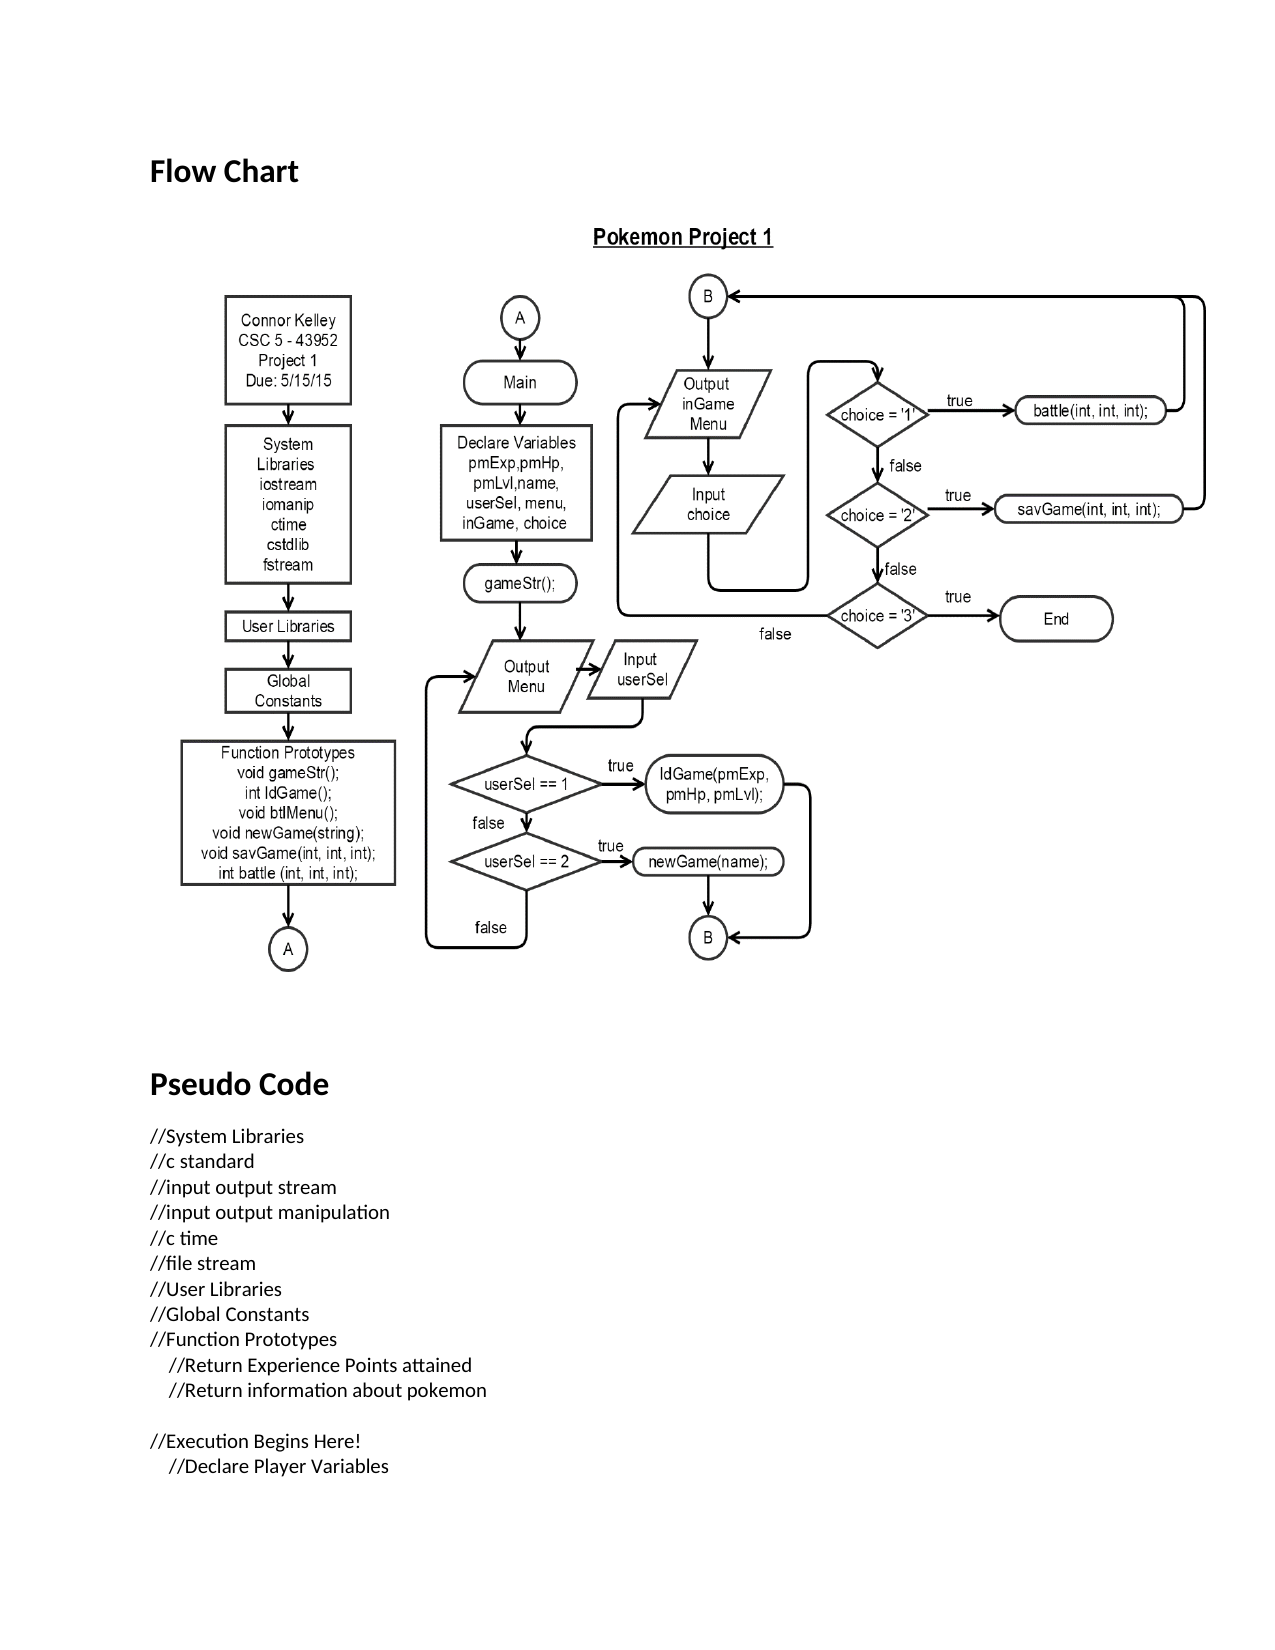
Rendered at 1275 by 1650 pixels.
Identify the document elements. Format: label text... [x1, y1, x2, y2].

text //c standard [150, 1149, 1125, 1174]
text //Function Prototypes [150, 1327, 1125, 1352]
text //input output stream [150, 1174, 1125, 1199]
text //Return Experience Points attained [150, 1352, 1125, 1377]
text //c time [150, 1225, 1125, 1250]
text Pseudo Code [150, 995, 1125, 1103]
text //Global Constants [150, 1301, 1125, 1327]
text //User Libraries [150, 1276, 1125, 1301]
text Flow Chart [150, 150, 1125, 191]
text //input output manipulation [150, 1199, 1125, 1225]
text //Declare Player Variables [150, 1454, 1125, 1479]
text //System Libraries [150, 1123, 1125, 1149]
text //Execution Begins Here! [150, 1428, 1125, 1454]
text //Return information about pokemon [150, 1377, 1125, 1403]
text //file stream [150, 1250, 1125, 1276]
picture [150, 210, 1230, 995]
